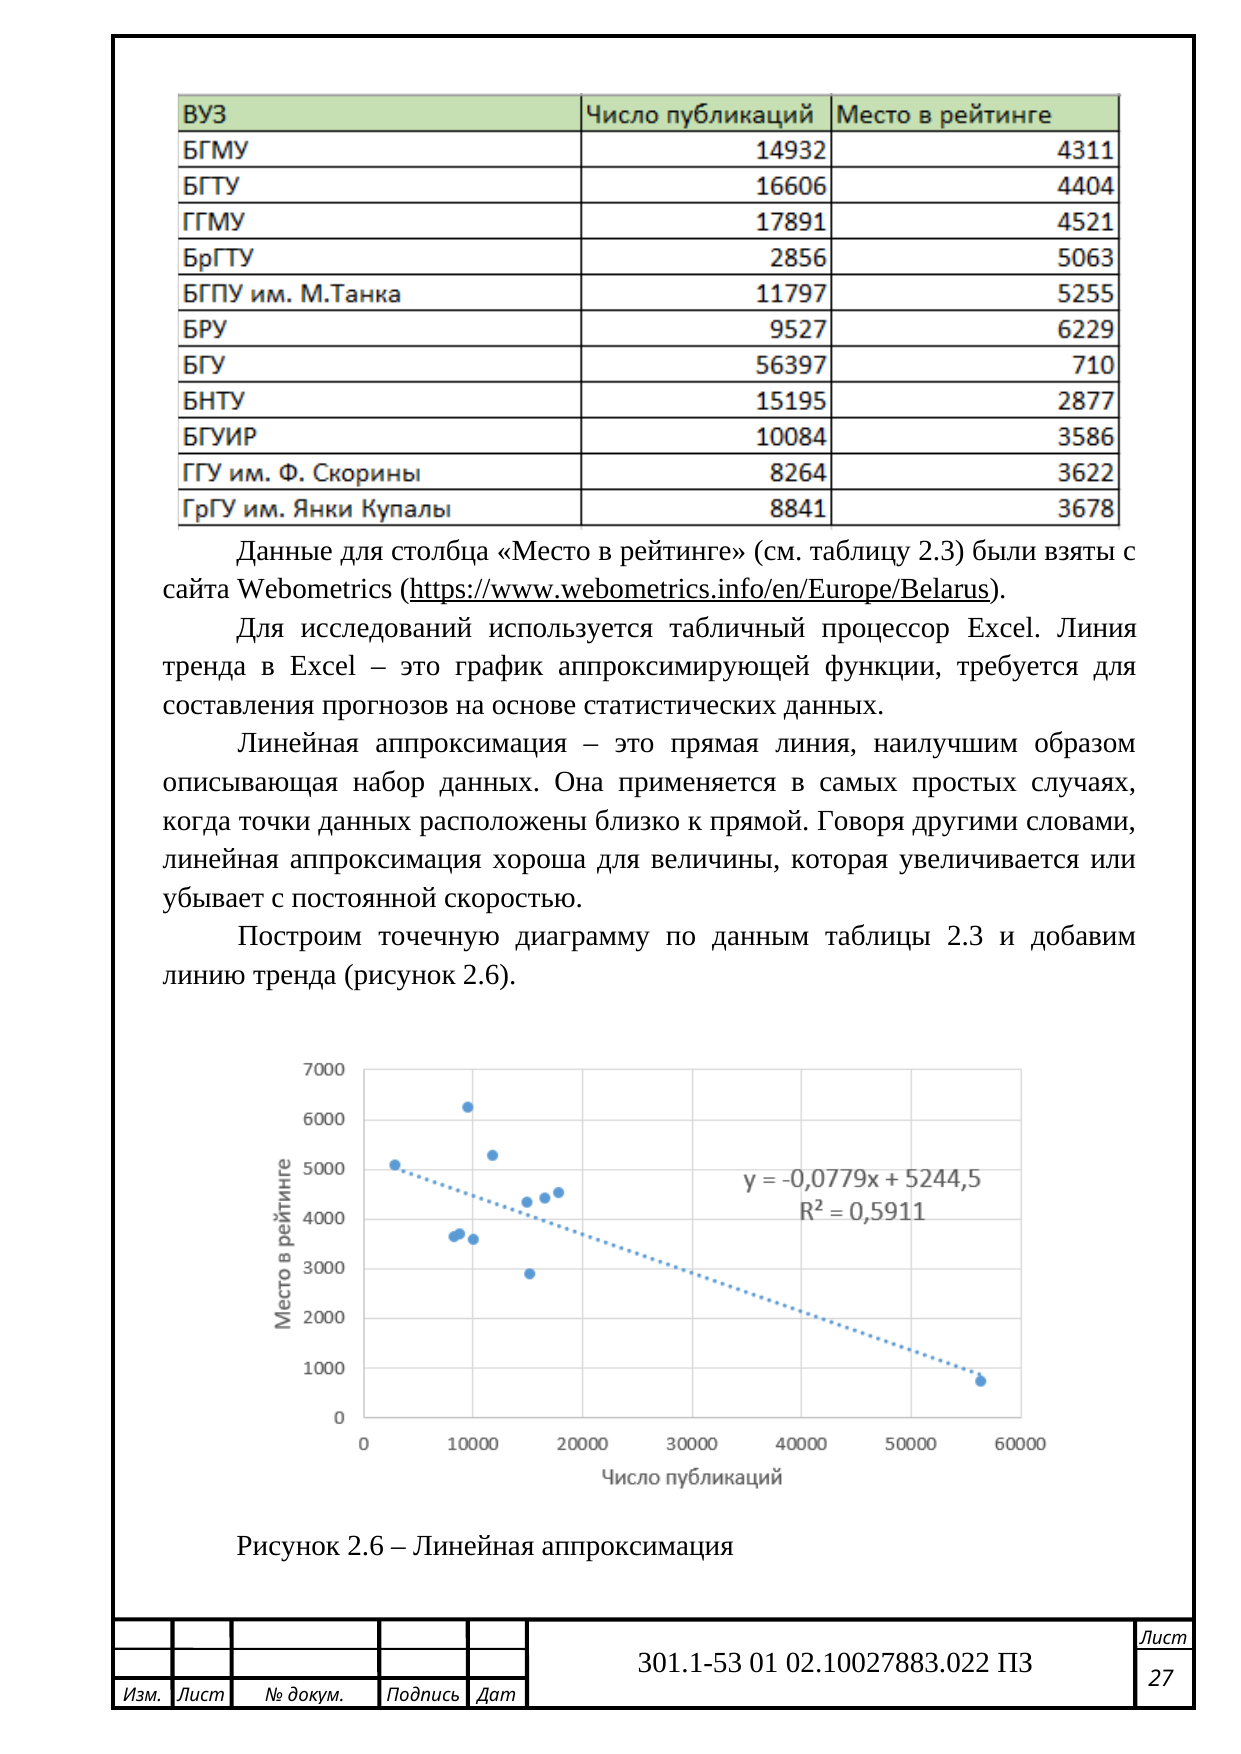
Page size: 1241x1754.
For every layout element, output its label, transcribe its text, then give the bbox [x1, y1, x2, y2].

picture [259, 1033, 1084, 1497]
text Рисунок 2.6 – Линейная аппроксимация [162, 1528, 1181, 1561]
text Построим точечную диаграмму по данным таблицы 2.3 и добавим линию тренда (рисунок 2.6). [162, 918, 1137, 990]
picture [177, 93, 1122, 530]
text Данные для столбца «Место в рейтинге» (см. таблицу 2.3) были взяты с сайта Webometrics (https://www.webometrics.info/en/Europe/Belarus). [162, 533, 1137, 605]
text Для исследований используется табличный процессор Excel. Линия тренда в Excel – это график аппроксимирующей функции, требуется для составления прогнозов на основе статистических данных. [162, 610, 1137, 721]
text Линейная аппроксимация – это прямая линия, наилучшим образом описывающая набор данных. Она применяется в самых простых случаях, когда точки данных расположены близко к прямой. Говоря другими словами, линейная аппроксимация хороша для величины, которая увеличивается или убывает с постоянной скоростью. [162, 726, 1137, 913]
